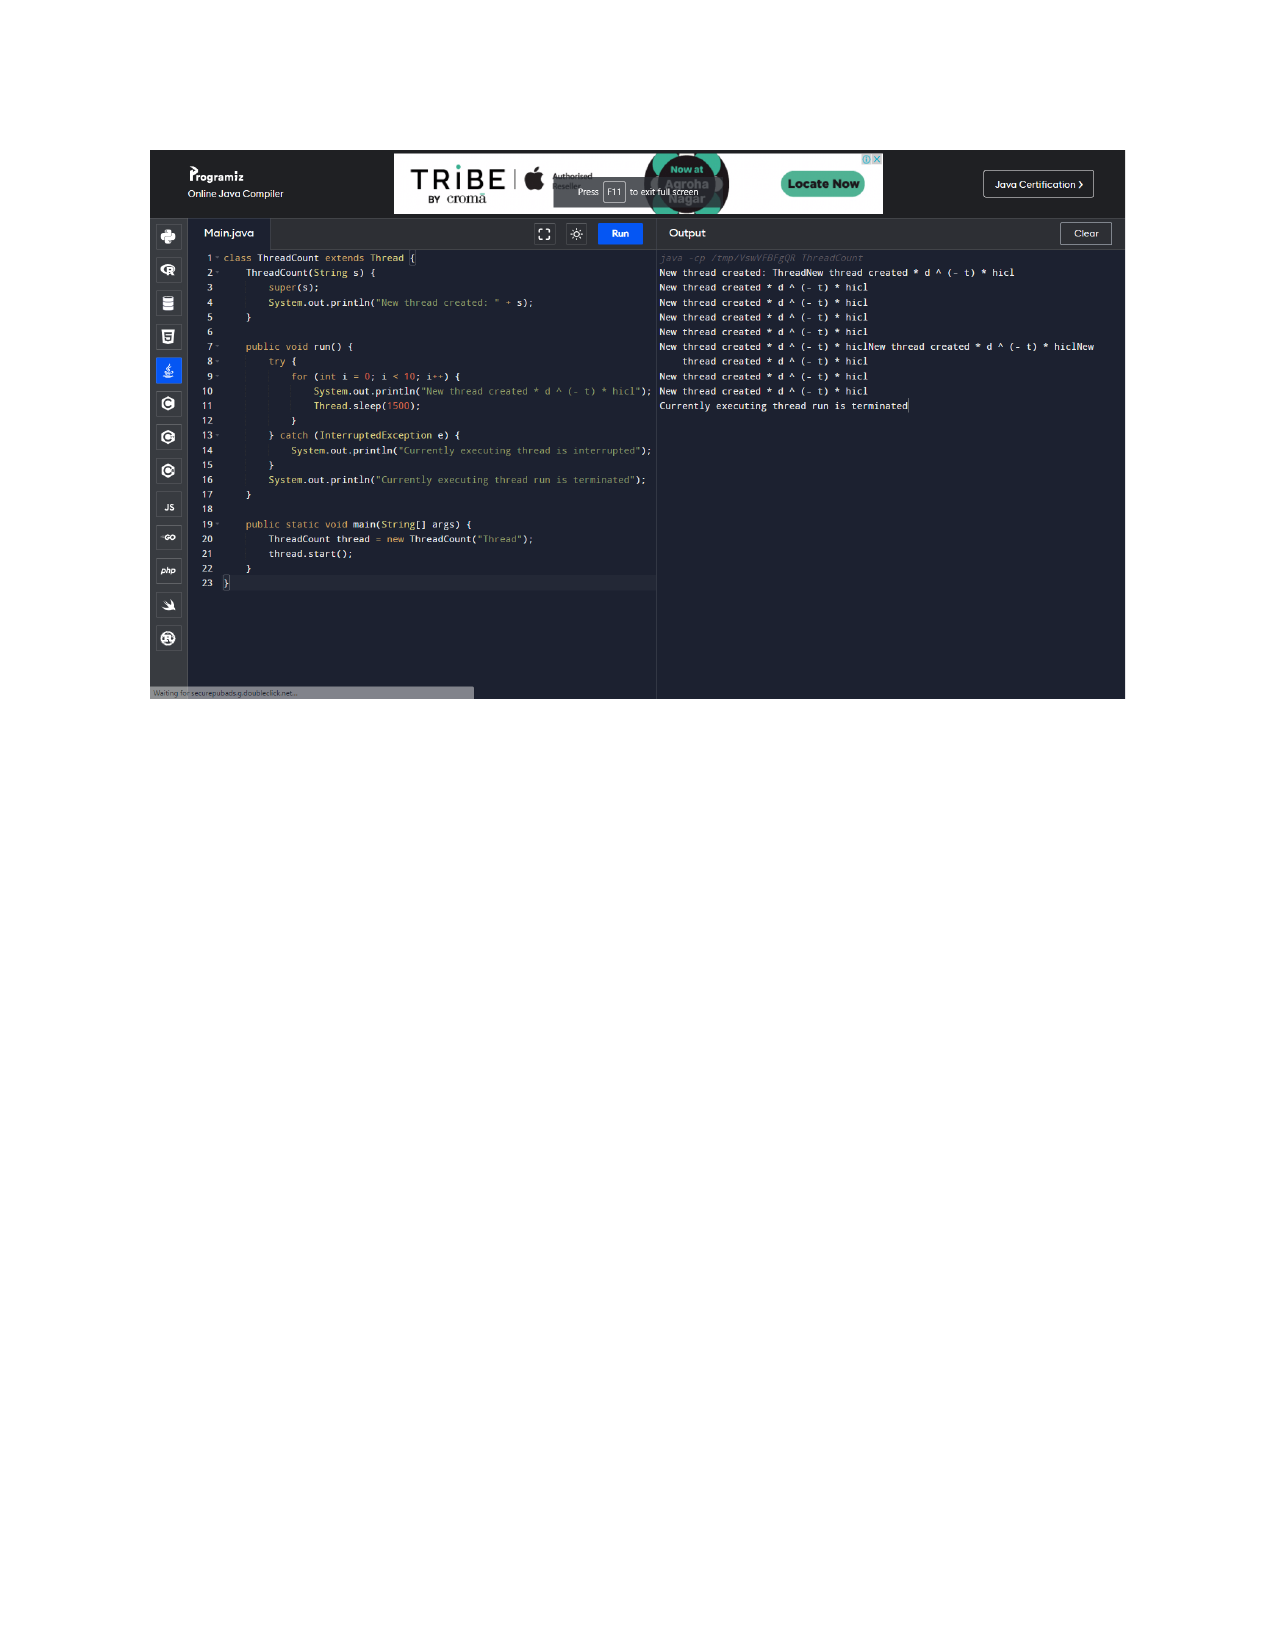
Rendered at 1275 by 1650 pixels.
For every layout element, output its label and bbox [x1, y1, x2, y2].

picture [150, 150, 1125, 699]
